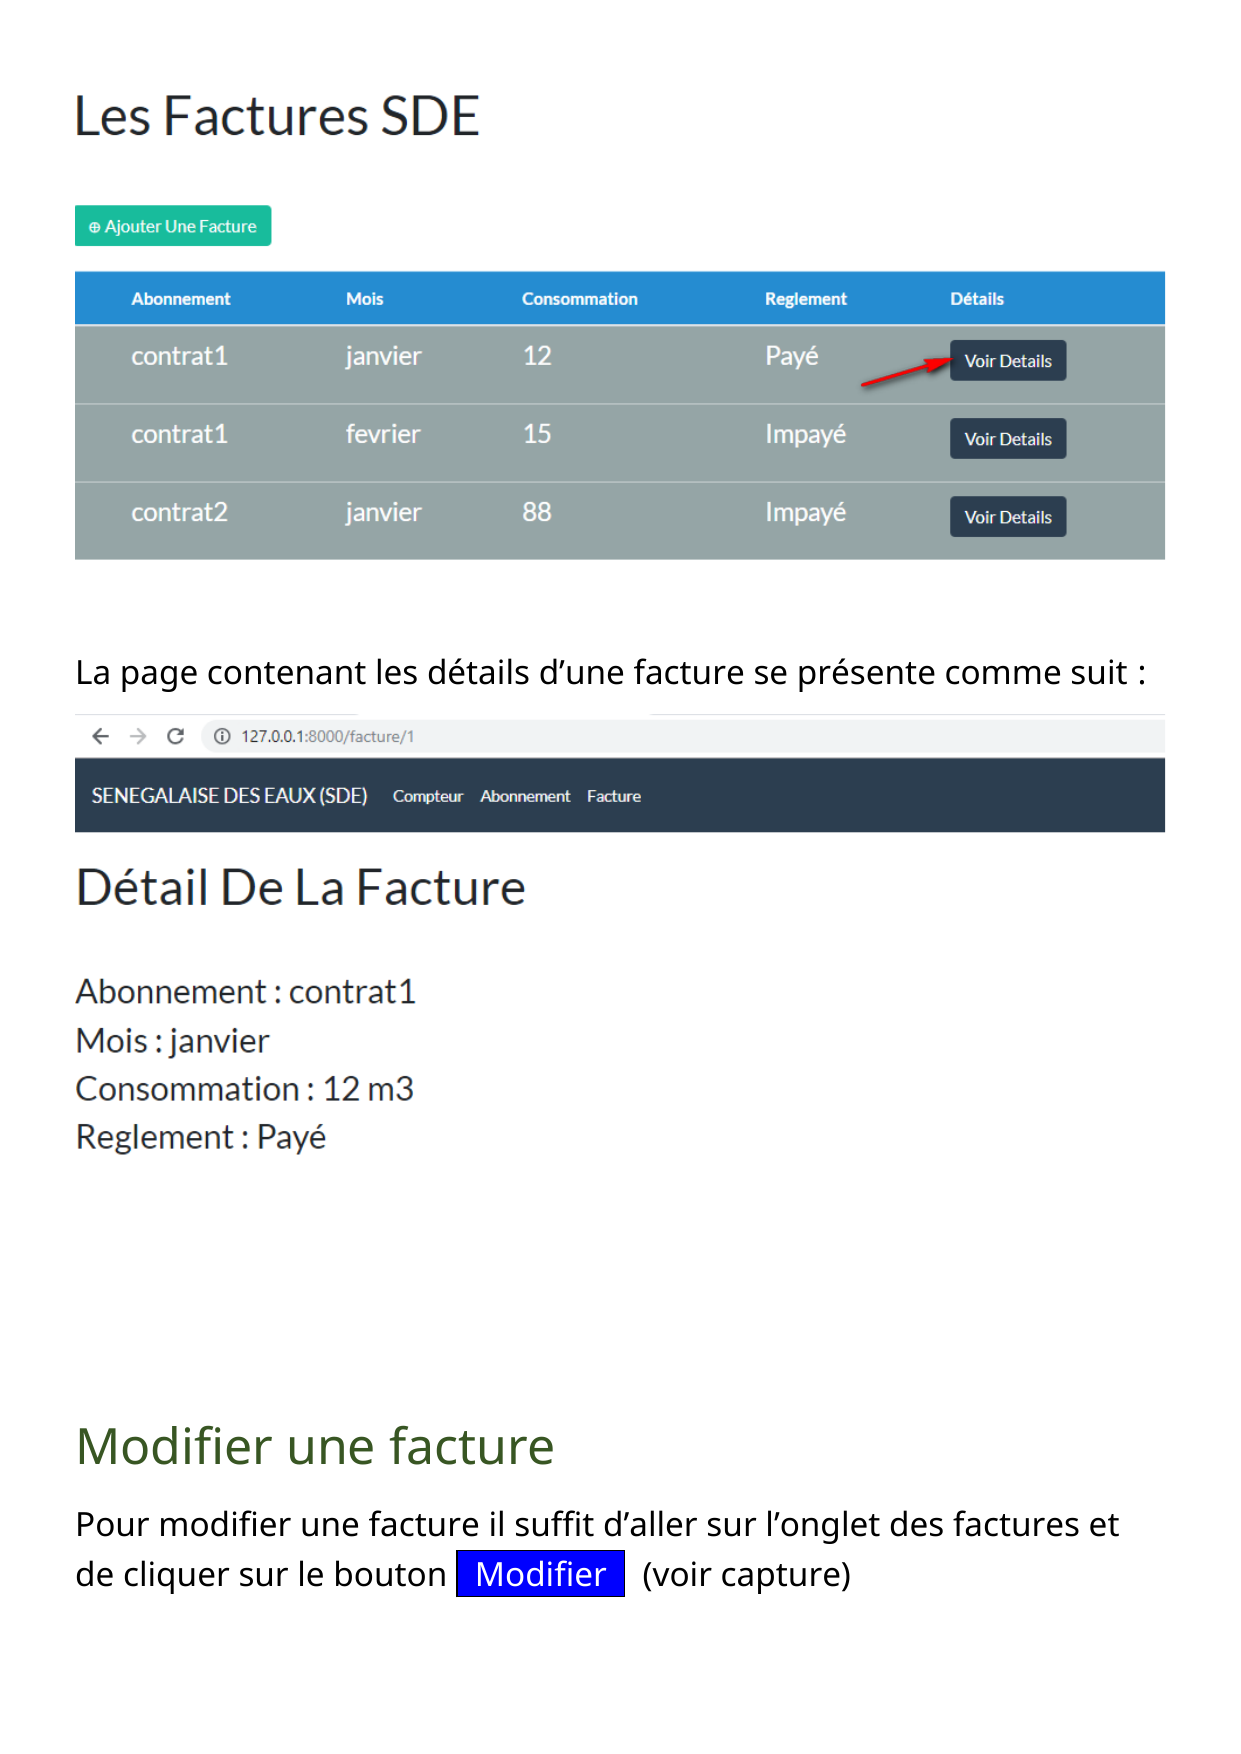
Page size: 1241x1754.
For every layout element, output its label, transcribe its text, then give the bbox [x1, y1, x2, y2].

picture [75, 714, 1166, 1212]
text La page contenant les détails d’une facture se présente comme suit : [75, 649, 1165, 694]
text Pour modifier une facture il suffit d’aller sur l’onglet des factures et de cliquer sur le bouton Modifier (voir capture) [75, 1501, 1165, 1597]
text Modifier une facture [75, 1411, 1165, 1479]
picture [75, 75, 1166, 631]
